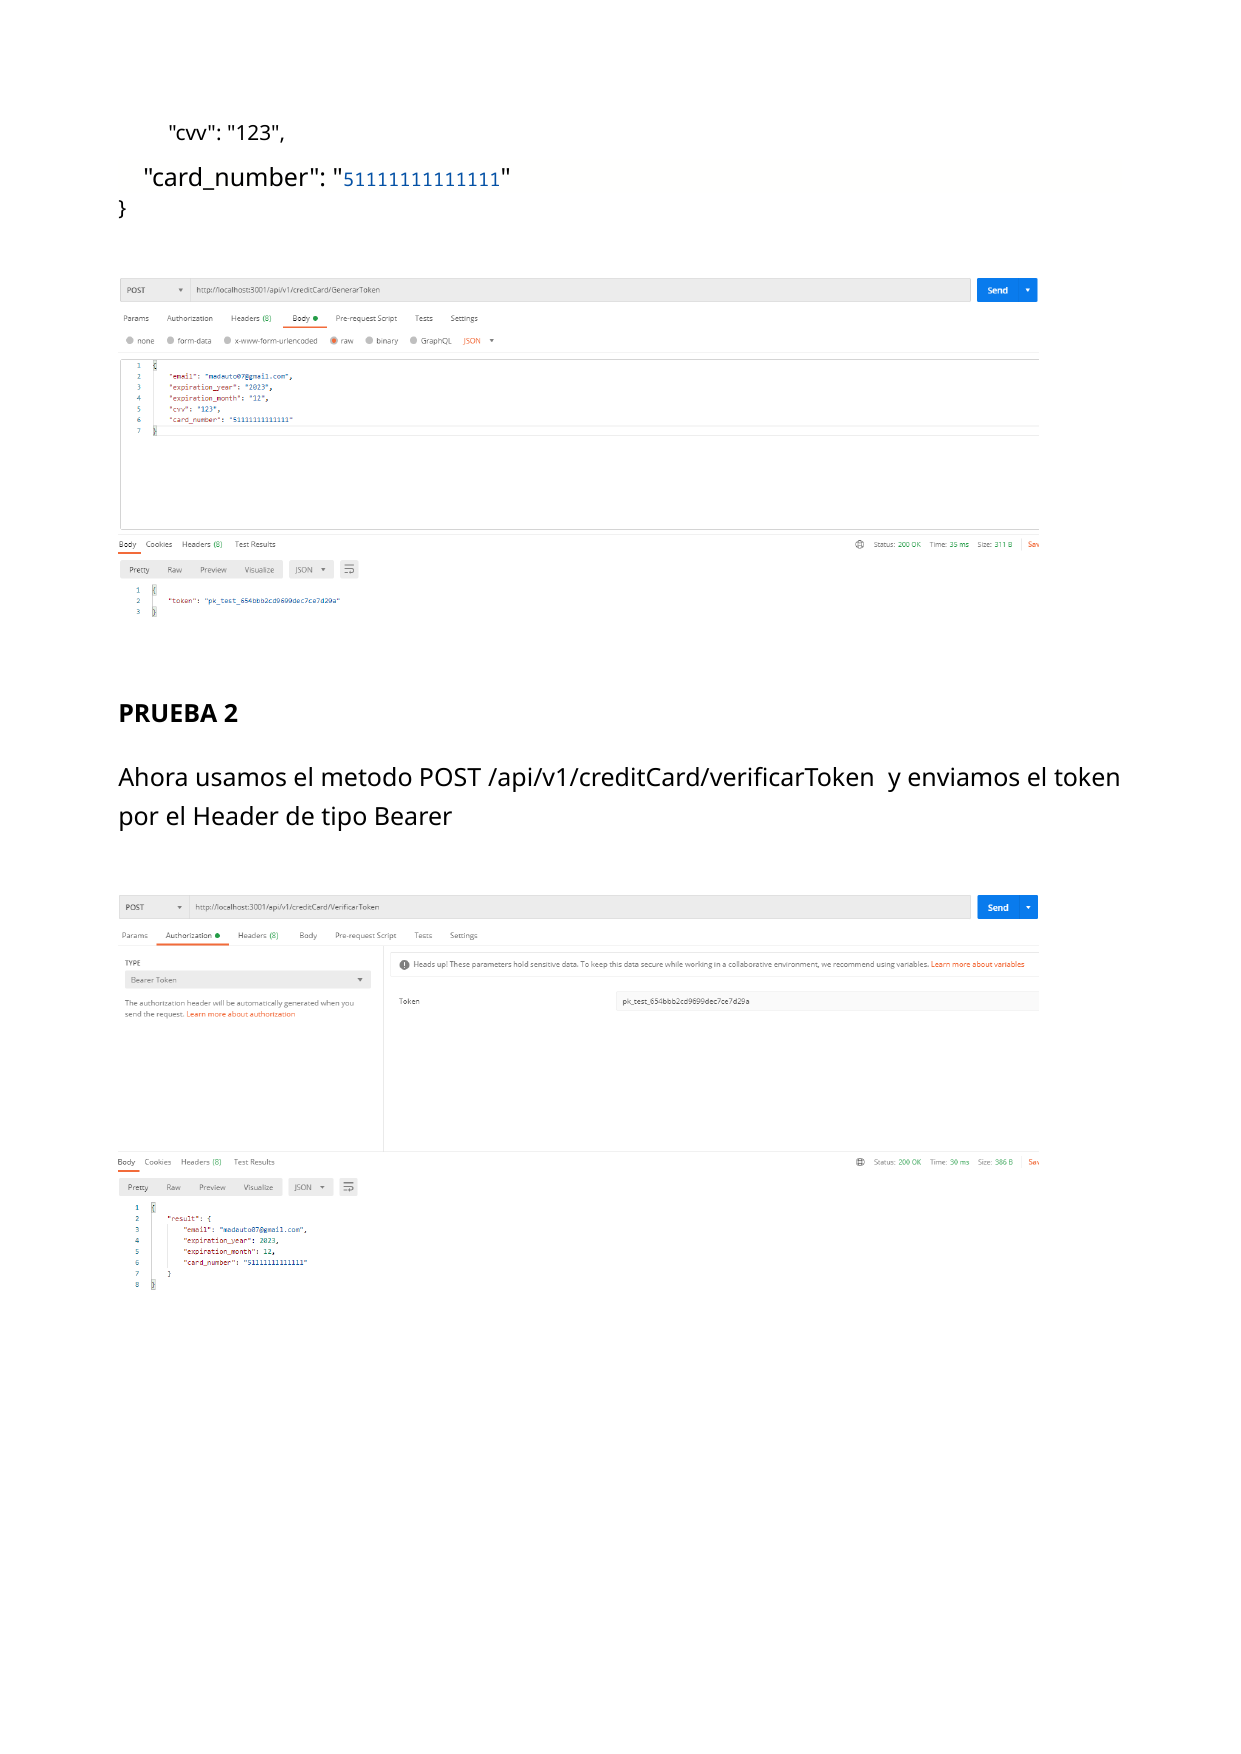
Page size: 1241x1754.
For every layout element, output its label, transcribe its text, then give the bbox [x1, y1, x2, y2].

text PRUEBA 2 [118, 695, 1122, 729]
picture [118, 275, 1039, 685]
text Ahora usamos el metodo POST /api/v1/creditCard/verificarToken y enviamos el token por el Header de tipo Bearer [118, 759, 1122, 833]
text "card_number": "51111111111111" [118, 159, 1122, 193]
text } [118, 193, 1122, 222]
text "cvv": "123", [118, 118, 1122, 147]
picture [118, 891, 1039, 1312]
